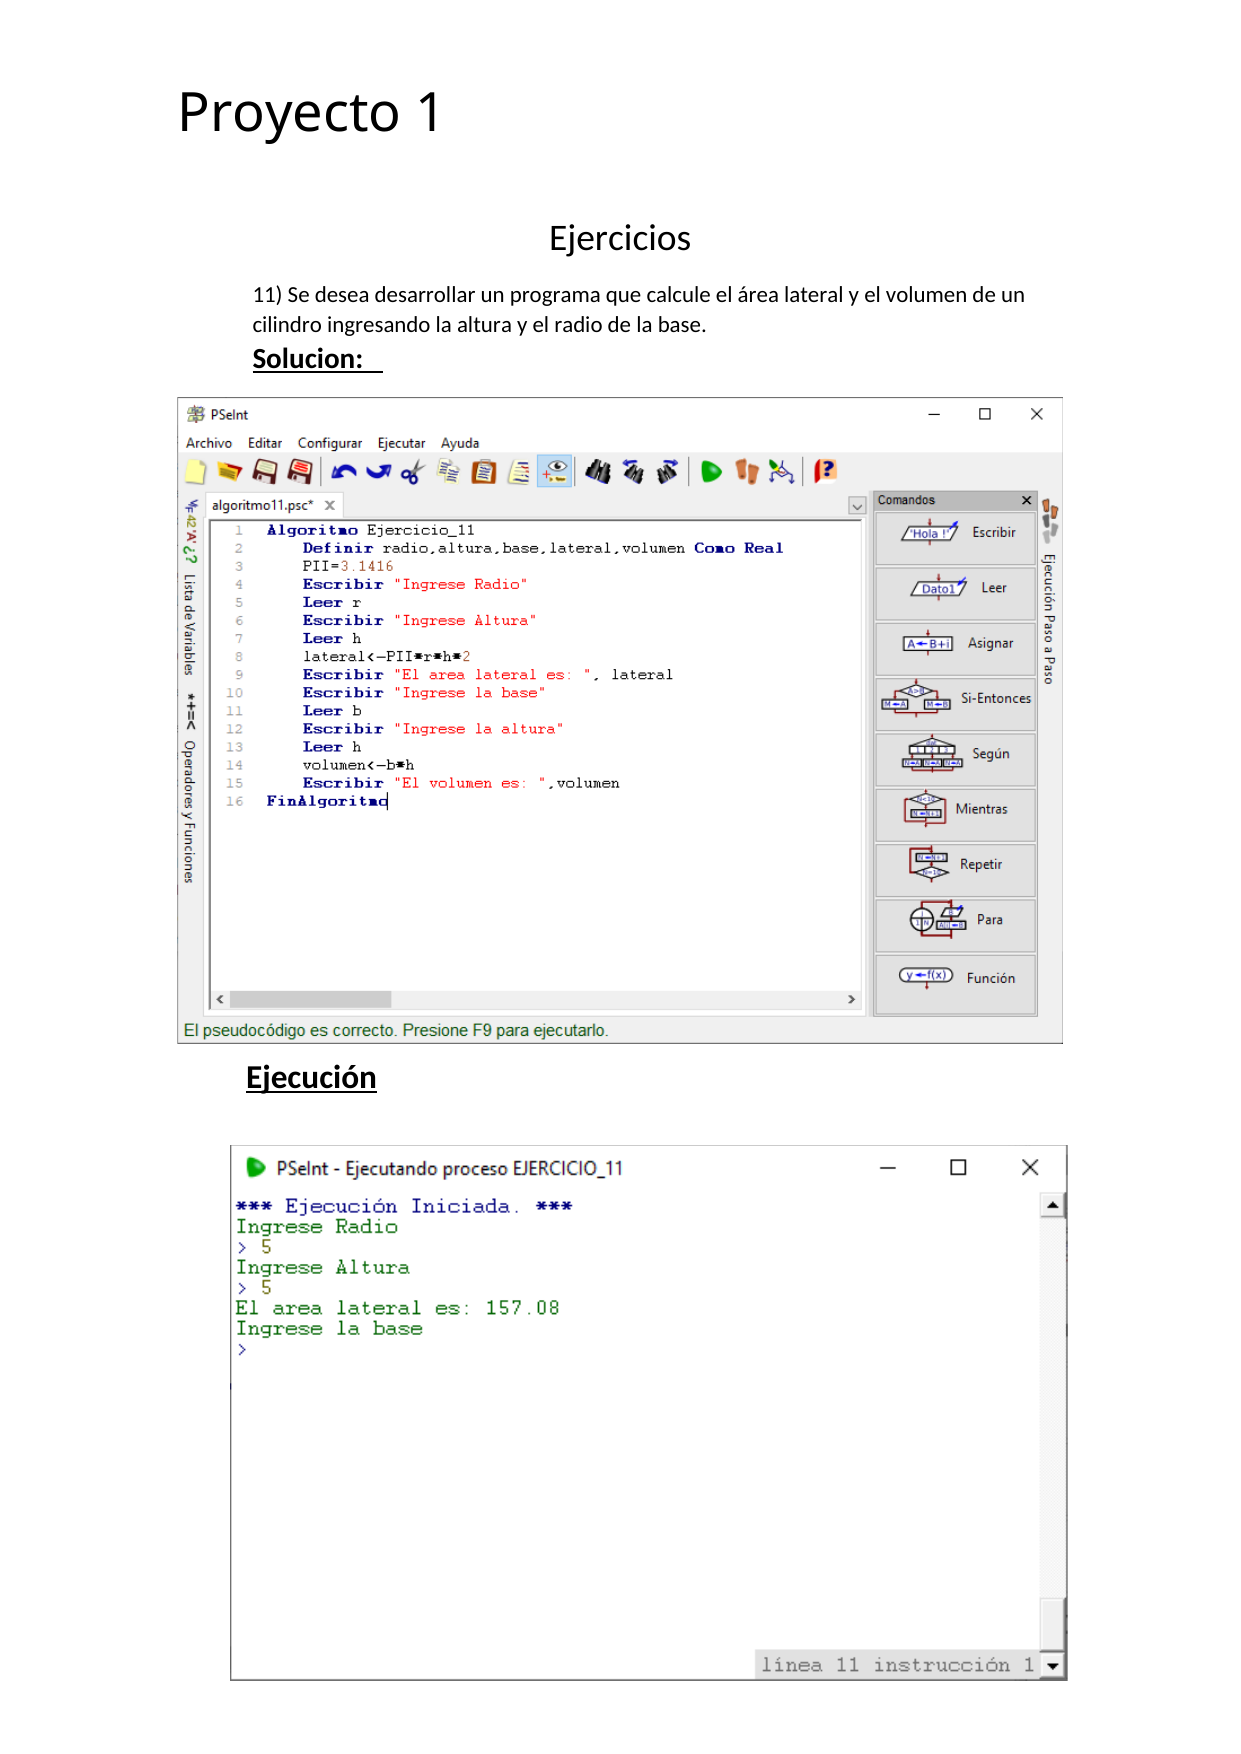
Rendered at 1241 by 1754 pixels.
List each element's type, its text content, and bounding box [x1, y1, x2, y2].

list 11) Se desea desarrollar un programa que calcule el área lateral y el volumen de un cilindro ingresando la altura y el radio de la base. [252, 280, 1063, 338]
list Solucion: [252, 340, 1063, 376]
picture [177, 397, 1063, 1044]
text Ejercicios [177, 214, 1063, 259]
picture [230, 1145, 1068, 1681]
